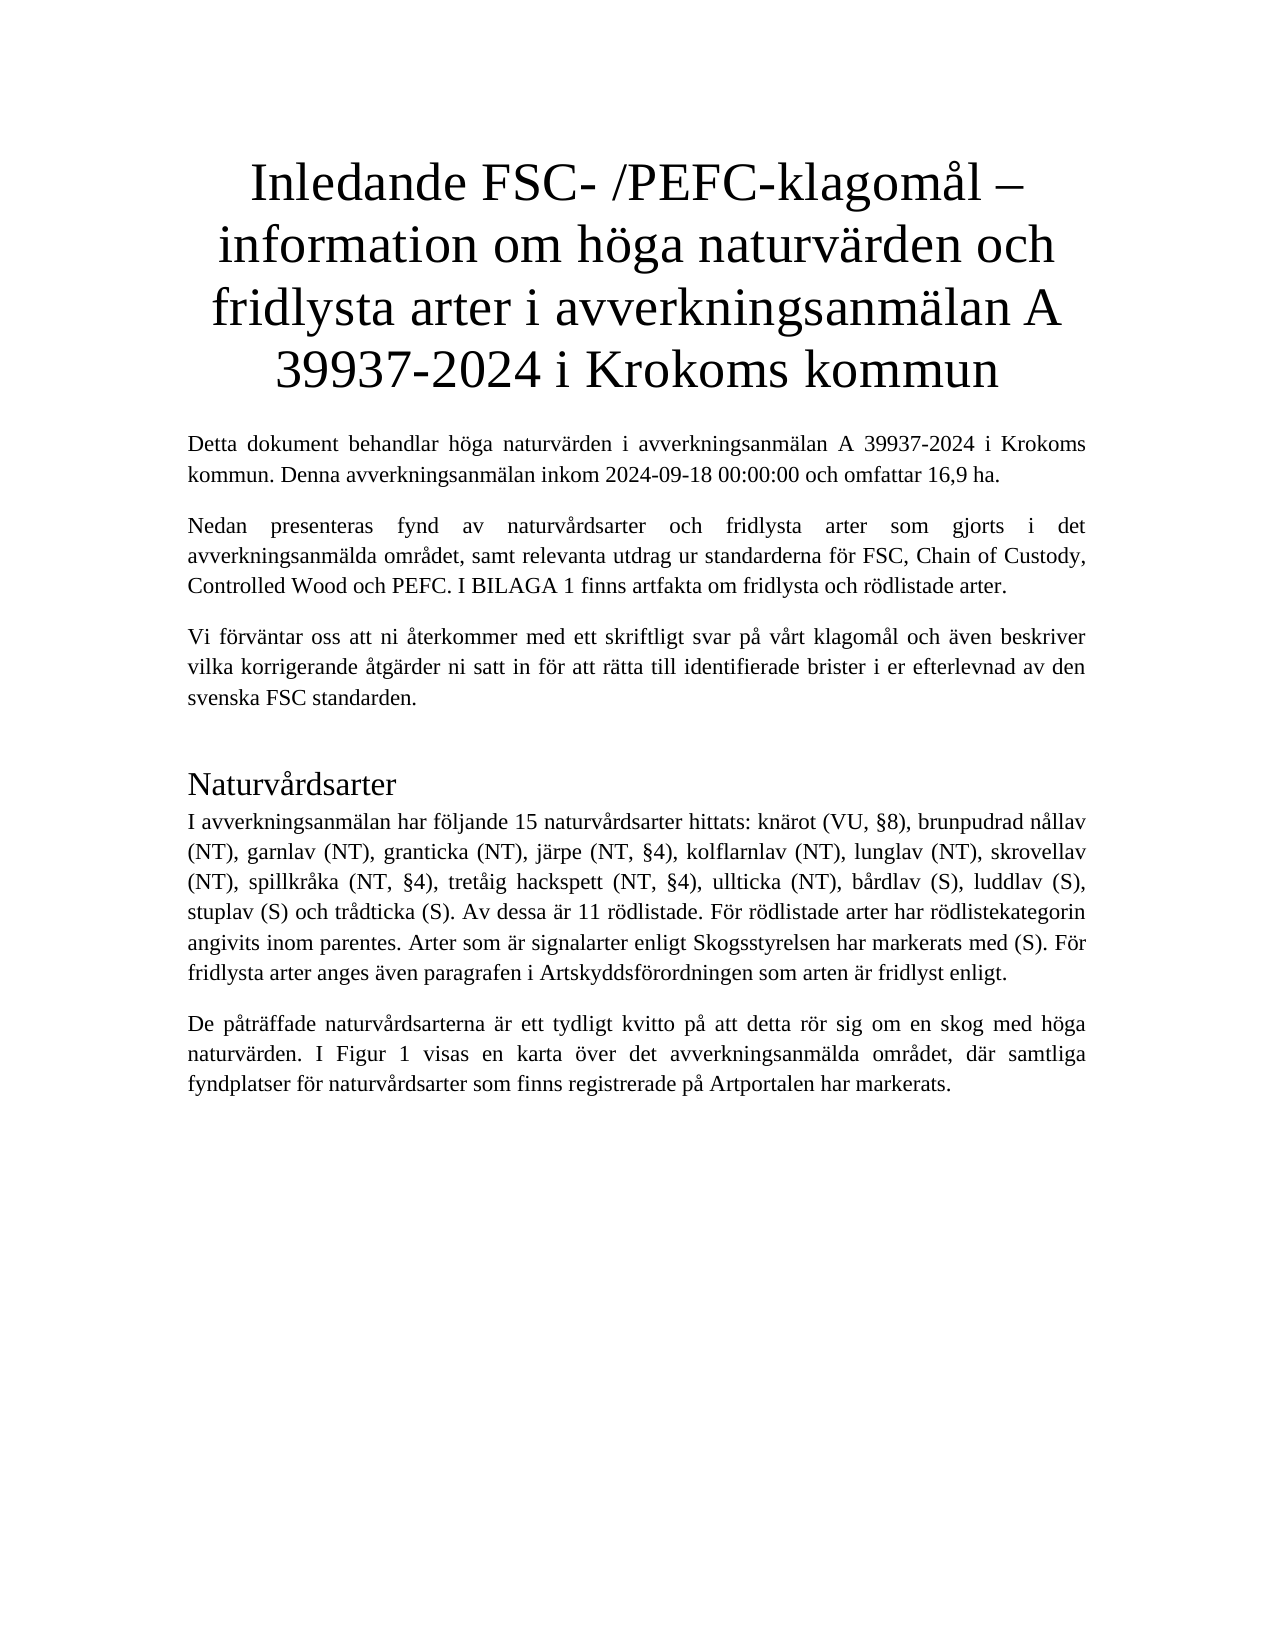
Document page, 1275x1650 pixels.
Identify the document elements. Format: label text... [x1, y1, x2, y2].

title Inledande FSC- /PEFC-klagomål – information om höga naturvärden och fridlysta arter i avverkningsanmälan A 39937-2024 i Krokoms kommun [187, 150, 1087, 399]
text Nedan presenteras fynd av naturvårdsarter och fridlysta arter som gjorts i det avverkningsanmälda området, samt relevanta utdrag ur standarderna för FSC, Chain of Custody, Controlled Wood och PEFC. I BILAGA 1 finns artfakta om fridlysta och rödlistade arter. [187, 512, 1087, 598]
text De påträffade naturvårdsarterna är ett tydligt kvitto på att detta rör sig om en skog med höga naturvärden. I Figur 1 visas en karta över det avverkningsanmälda området, där samtliga fyndplatser för naturvårdsarter som finns registrerade på Artportalen har markerats. [187, 1010, 1087, 1097]
text Vi förväntar oss att ni återkommer med ett skriftligt svar på vårt klagomål och även beskriver vilka korrigerande åtgärder ni satt in för att rätta till identifierade brister i er efterlevnad av den svenska FSC standarden. [187, 623, 1087, 710]
subtitle Naturvårdsarter [187, 764, 1087, 802]
text I avverkningsanmälan har följande 15 naturvårdsarter hittats: knärot (VU, §8), brunpudrad nållav (NT), garnlav (NT), granticka (NT), järpe (NT, §4), kolflarnlav (NT), lunglav (NT), skrovellav (NT), spillkråka (NT, §4), tretåig hackspett (NT, §4), ullticka (NT), bårdlav (S), luddlav (S), stuplav (S) och trådticka (S). Av dessa är 11 rödlistade. För rödlistade arter har rödlistekategorin angivits inom parentes. Arter som är signalarter enligt Skogsstyrelsen har markerats med (S). För fridlysta arter anges även paragrafen i Artskyddsförordningen som arten är fridlyst enligt. [187, 808, 1087, 985]
text Detta dokument behandlar höga naturvärden i avverkningsanmälan A 39937-2024 i Krokoms kommun. Denna avverkningsanmälan inkom 2024-09-18 00:00:00 och omfattar 16,9 ha. [187, 430, 1087, 487]
